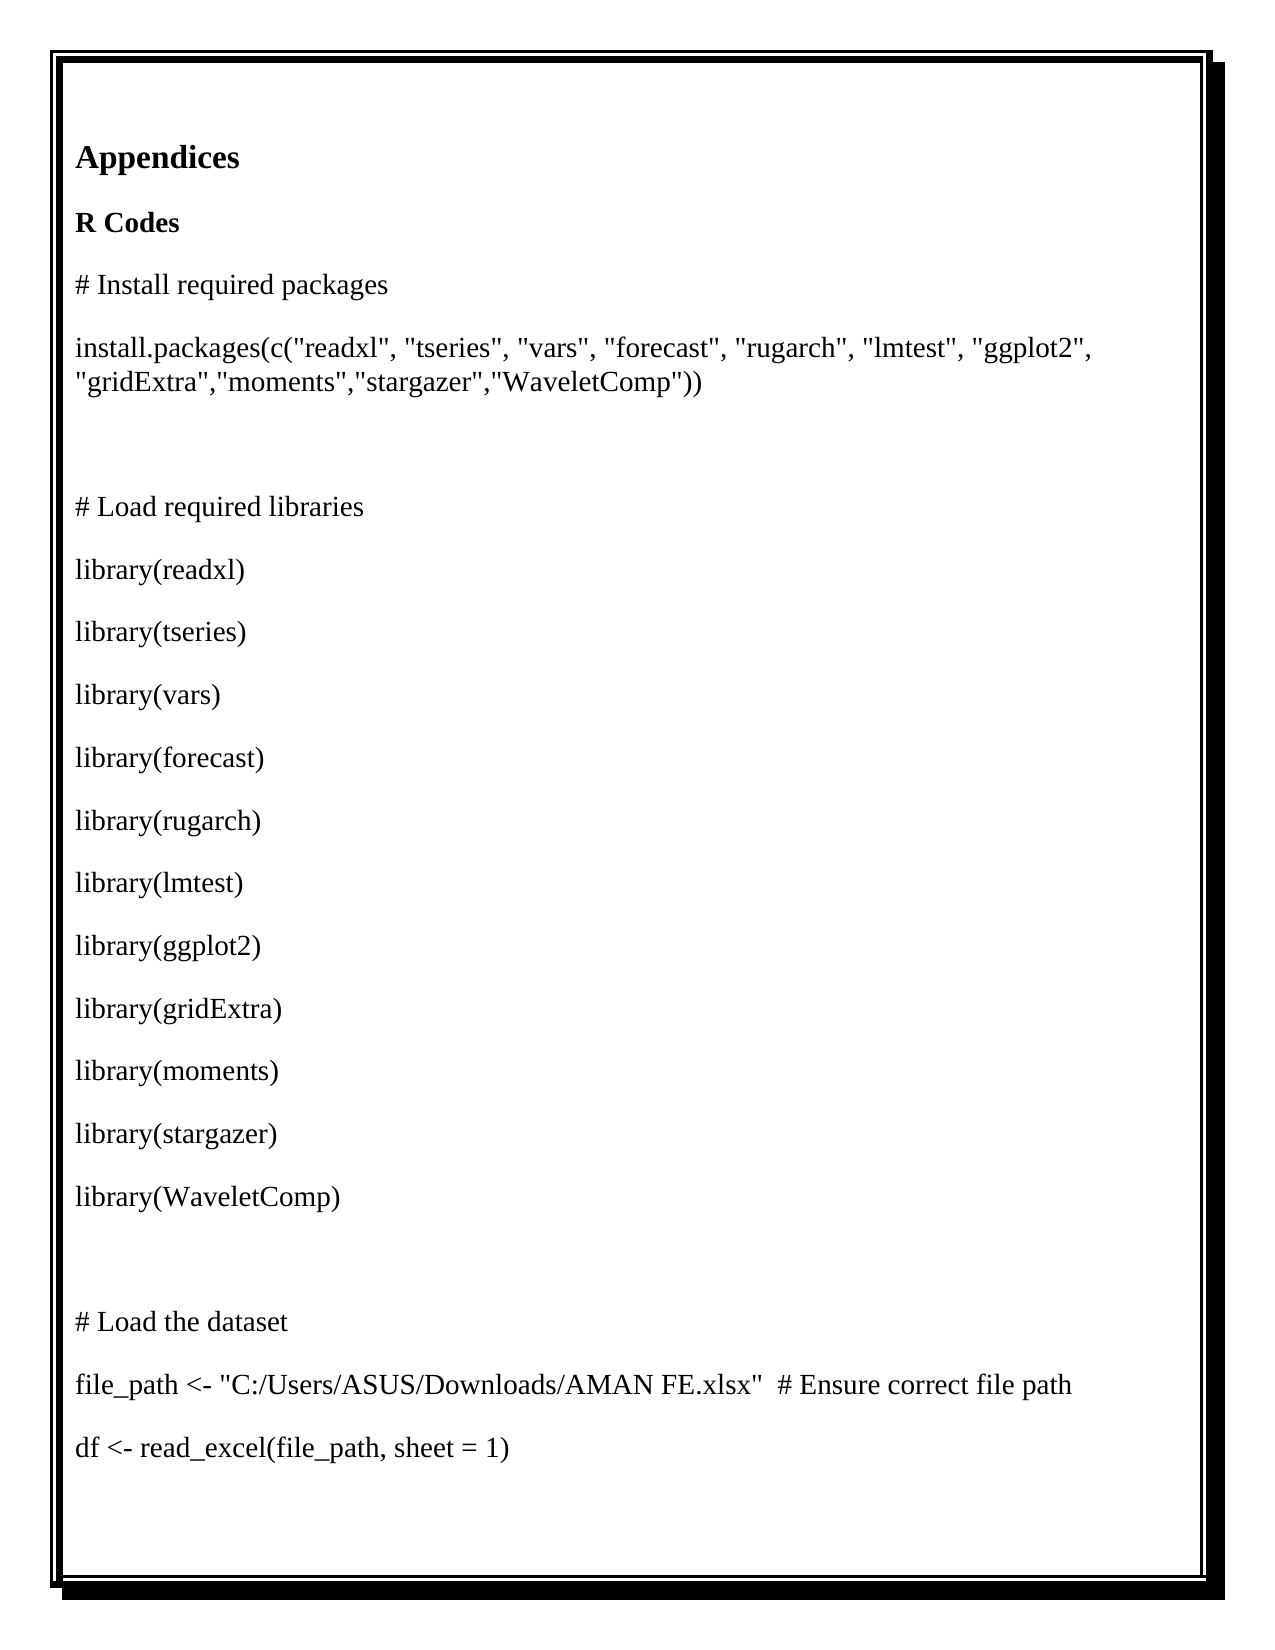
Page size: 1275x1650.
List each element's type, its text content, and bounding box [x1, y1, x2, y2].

text library(tseries) [75, 614, 1187, 648]
text library(WaveletComp) [75, 1179, 1187, 1212]
text library(rugarch) [75, 803, 1187, 836]
text Appendices [75, 137, 1187, 176]
text library(readxl) [75, 552, 1187, 585]
text df <- read_excel(file_path, sheet = 1) [75, 1430, 1187, 1463]
text library(stargazer) [75, 1116, 1187, 1150]
text library(ggplot2) [75, 928, 1187, 962]
text library(moments) [75, 1053, 1187, 1087]
text library(lmtest) [75, 865, 1187, 899]
text # Install required packages [75, 267, 1187, 301]
text R Codes [75, 205, 1187, 238]
text library(forecast) [75, 740, 1187, 773]
text install.packages(c("readxl", "tseries", "vars", "forecast", "rugarch", "lmtest", "ggplot2", "gridExtra","moments","stargazer","WaveletComp")) [75, 330, 1187, 397]
text library(gridExtra) [75, 991, 1187, 1024]
text library(vars) [75, 677, 1187, 711]
text # Load the dataset [75, 1304, 1187, 1338]
text # Load required libraries [75, 489, 1187, 523]
text file_path <- "C:/Users/ASUS/Downloads/AMAN FE.xlsx" # Ensure correct file path [75, 1367, 1187, 1401]
